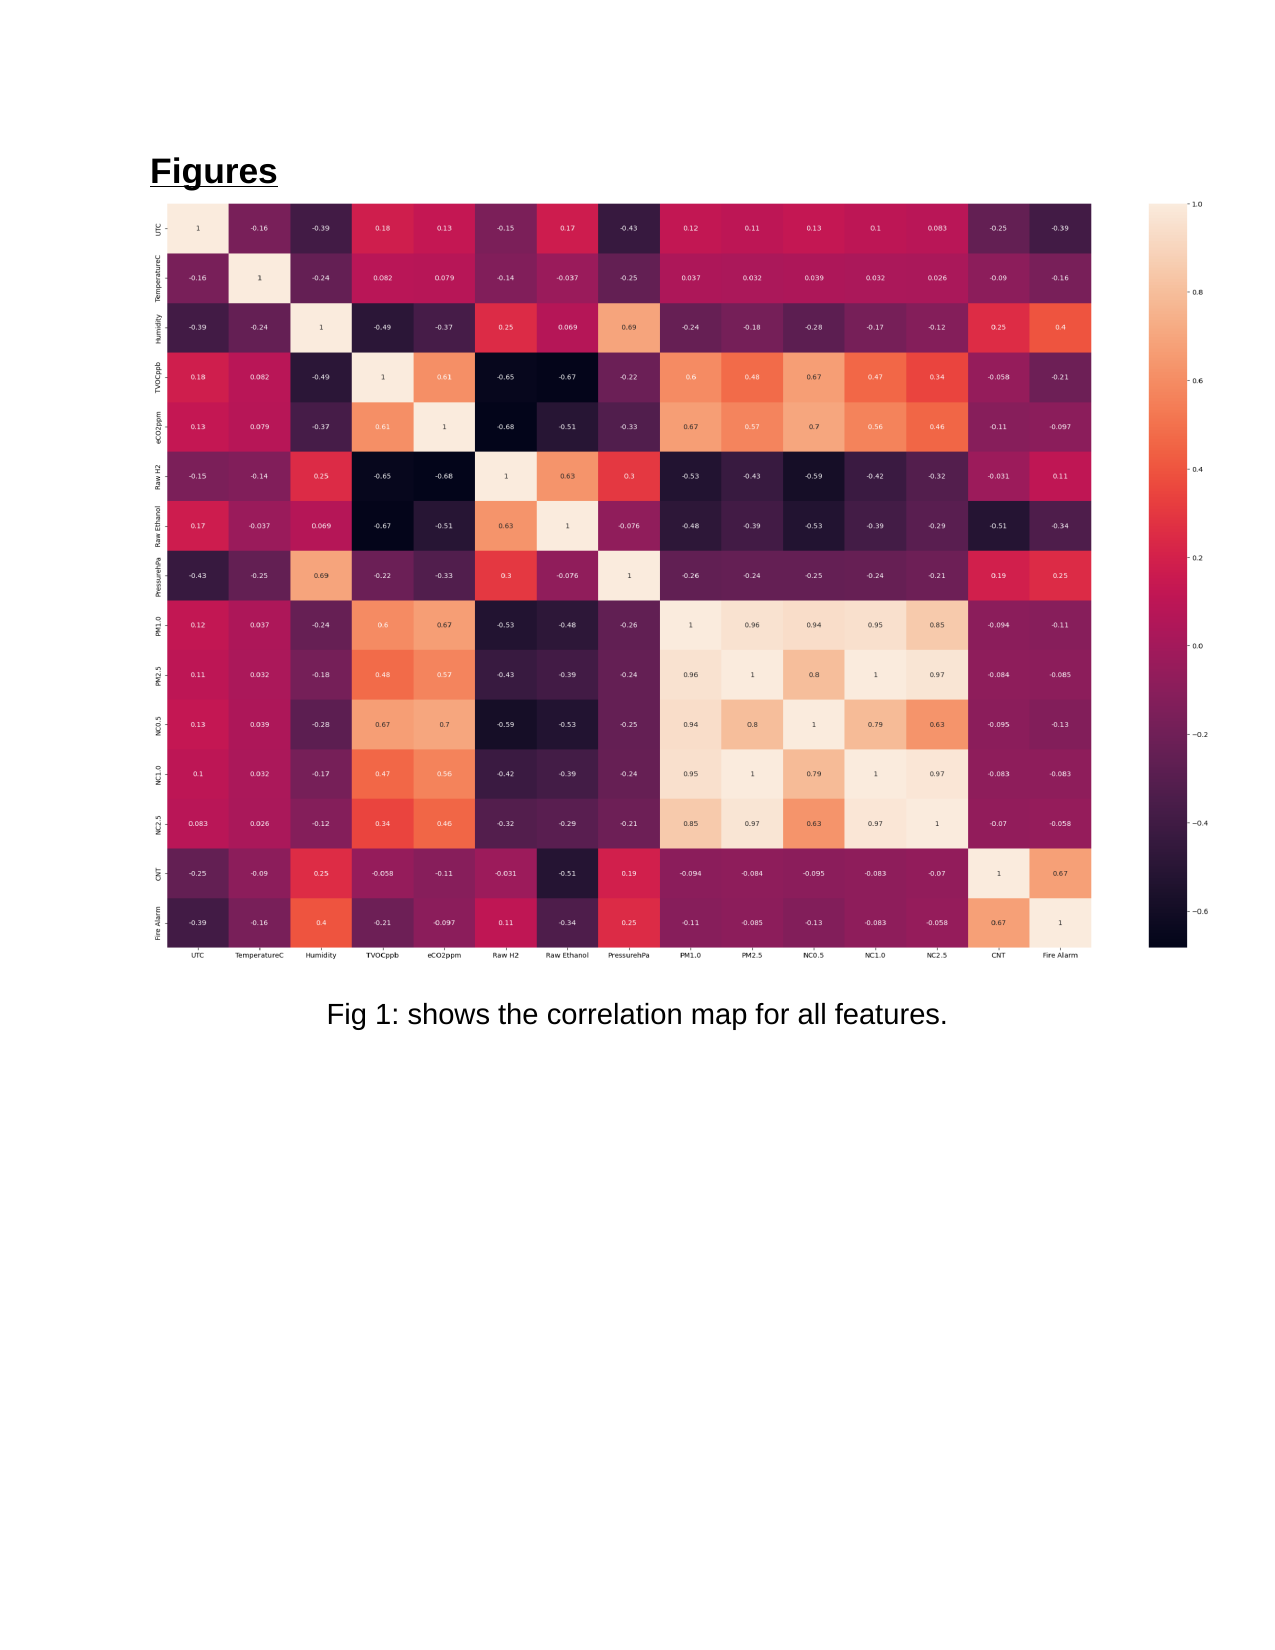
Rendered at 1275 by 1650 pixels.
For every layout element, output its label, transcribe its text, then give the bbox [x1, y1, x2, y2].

text Fig 1: shows the correlation map for all features. [150, 997, 1125, 1031]
picture [150, 196, 1213, 964]
text Figures [150, 150, 1125, 191]
